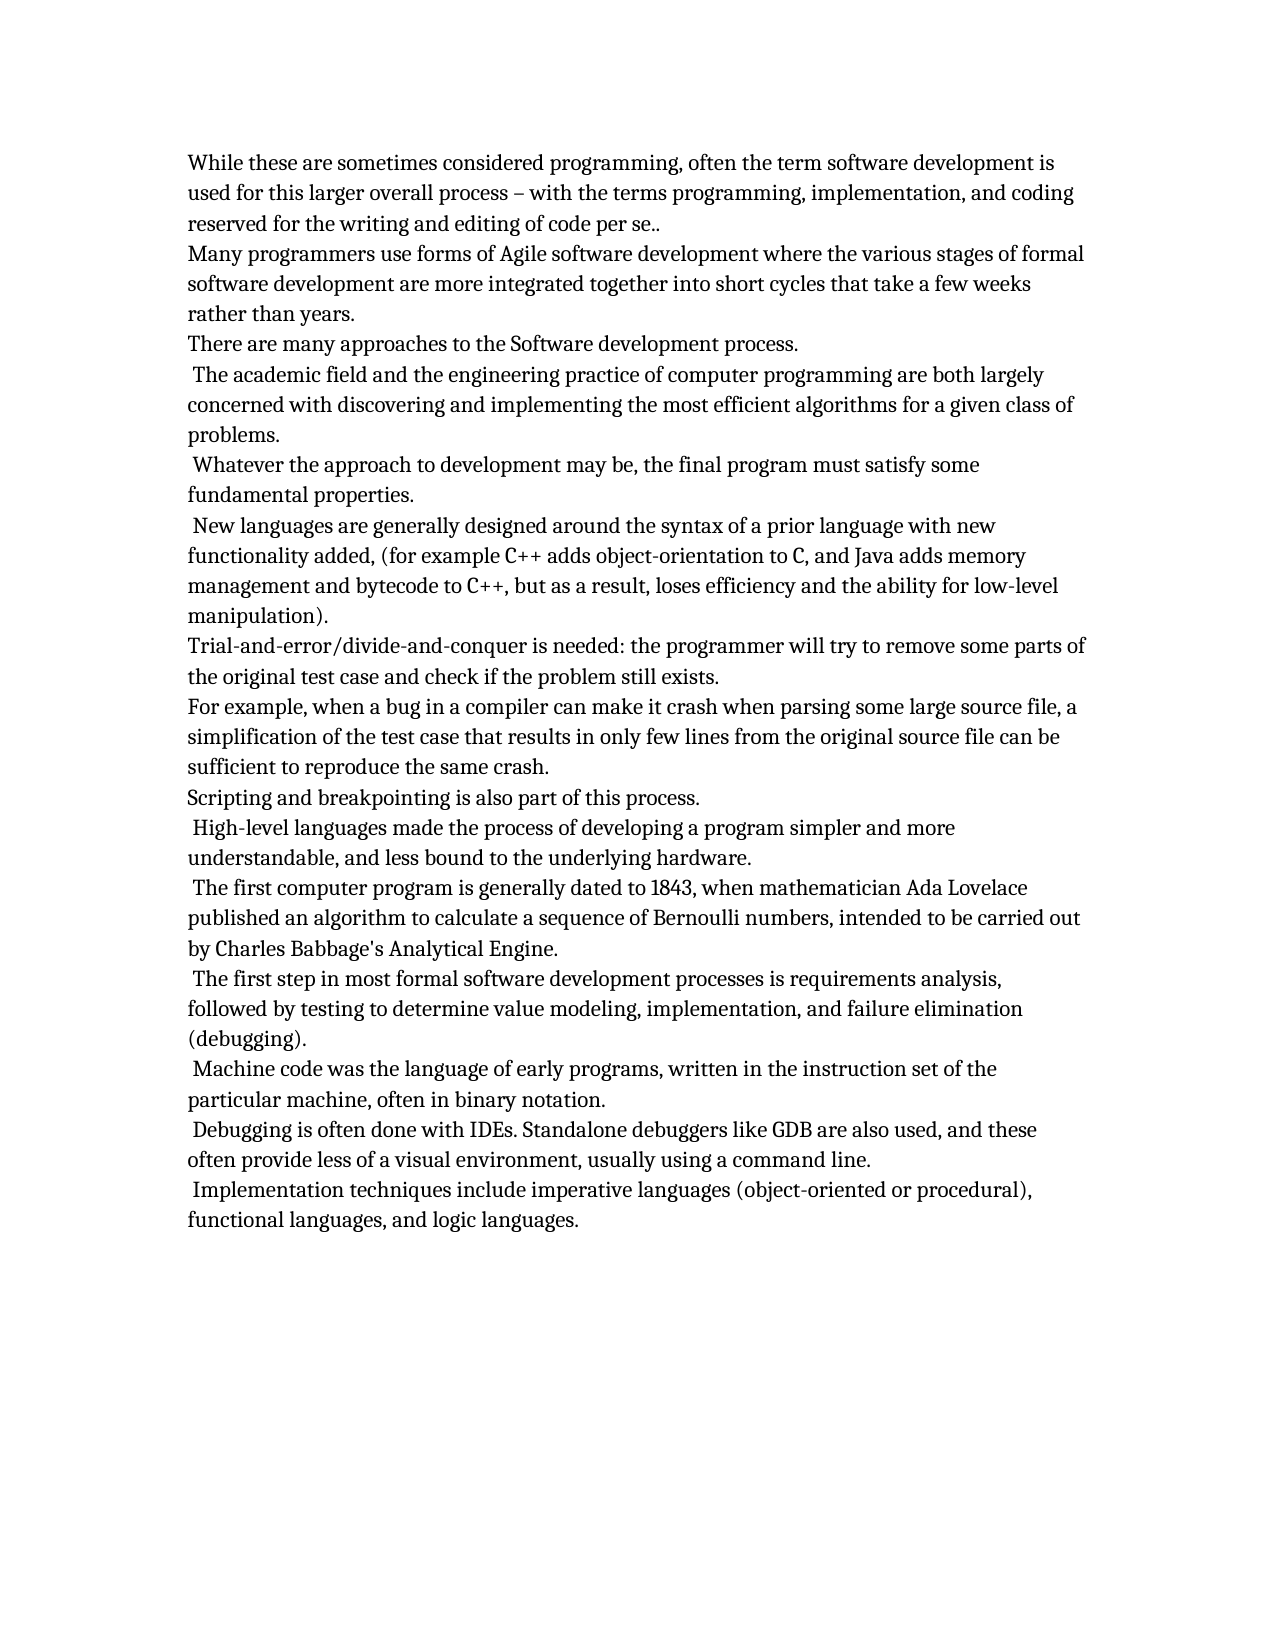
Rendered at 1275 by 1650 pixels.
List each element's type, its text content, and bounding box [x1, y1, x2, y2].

text While these are sometimes considered programming, often the term software development is used for this larger overall process – with the terms programming, implementation, and coding reserved for the writing and editing of code per se.. Many programmers use forms of Agile software development where the various stages of formal software development are more integrated together into short cycles that take a few weeks rather than years. There are many approaches to the Software development process. The academic field and the engineering practice of computer programming are both largely concerned with discovering and implementing the most efficient algorithms for a given class of problems. Whatever the approach to development may be, the final program must satisfy some fundamental properties. New languages are generally designed around the syntax of a prior language with new functionality added, (for example C++ adds object-orientation to C, and Java adds memory management and bytecode to C++, but as a result, loses efficiency and the ability for low-level manipulation). Trial-and-error/divide-and-conquer is needed: the programmer will try to remove some parts of the original test case and check if the problem still exists. For example, when a bug in a compiler can make it crash when parsing some large source file, a simplification of the test case that results in only few lines from the original source file can be sufficient to reproduce the same crash. Scripting and breakpointing is also part of this process. High-level languages made the process of developing a program simpler and more understandable, and less bound to the underlying hardware. The first computer program is generally dated to 1843, when mathematician Ada Lovelace published an algorithm to calculate a sequence of Bernoulli numbers, intended to be carried out by Charles Babbage's Analytical Engine. The first step in most formal software development processes is requirements analysis, followed by testing to determine value modeling, implementation, and failure elimination (debugging). Machine code was the language of early programs, written in the instruction set of the particular machine, often in binary notation. Debugging is often done with IDEs. Standalone debuggers like GDB are also used, and these often provide less of a visual environment, usually using a command line. Implementation techniques include imperative languages (object-oriented or procedural), functional languages, and logic languages. [187, 150, 1087, 1234]
